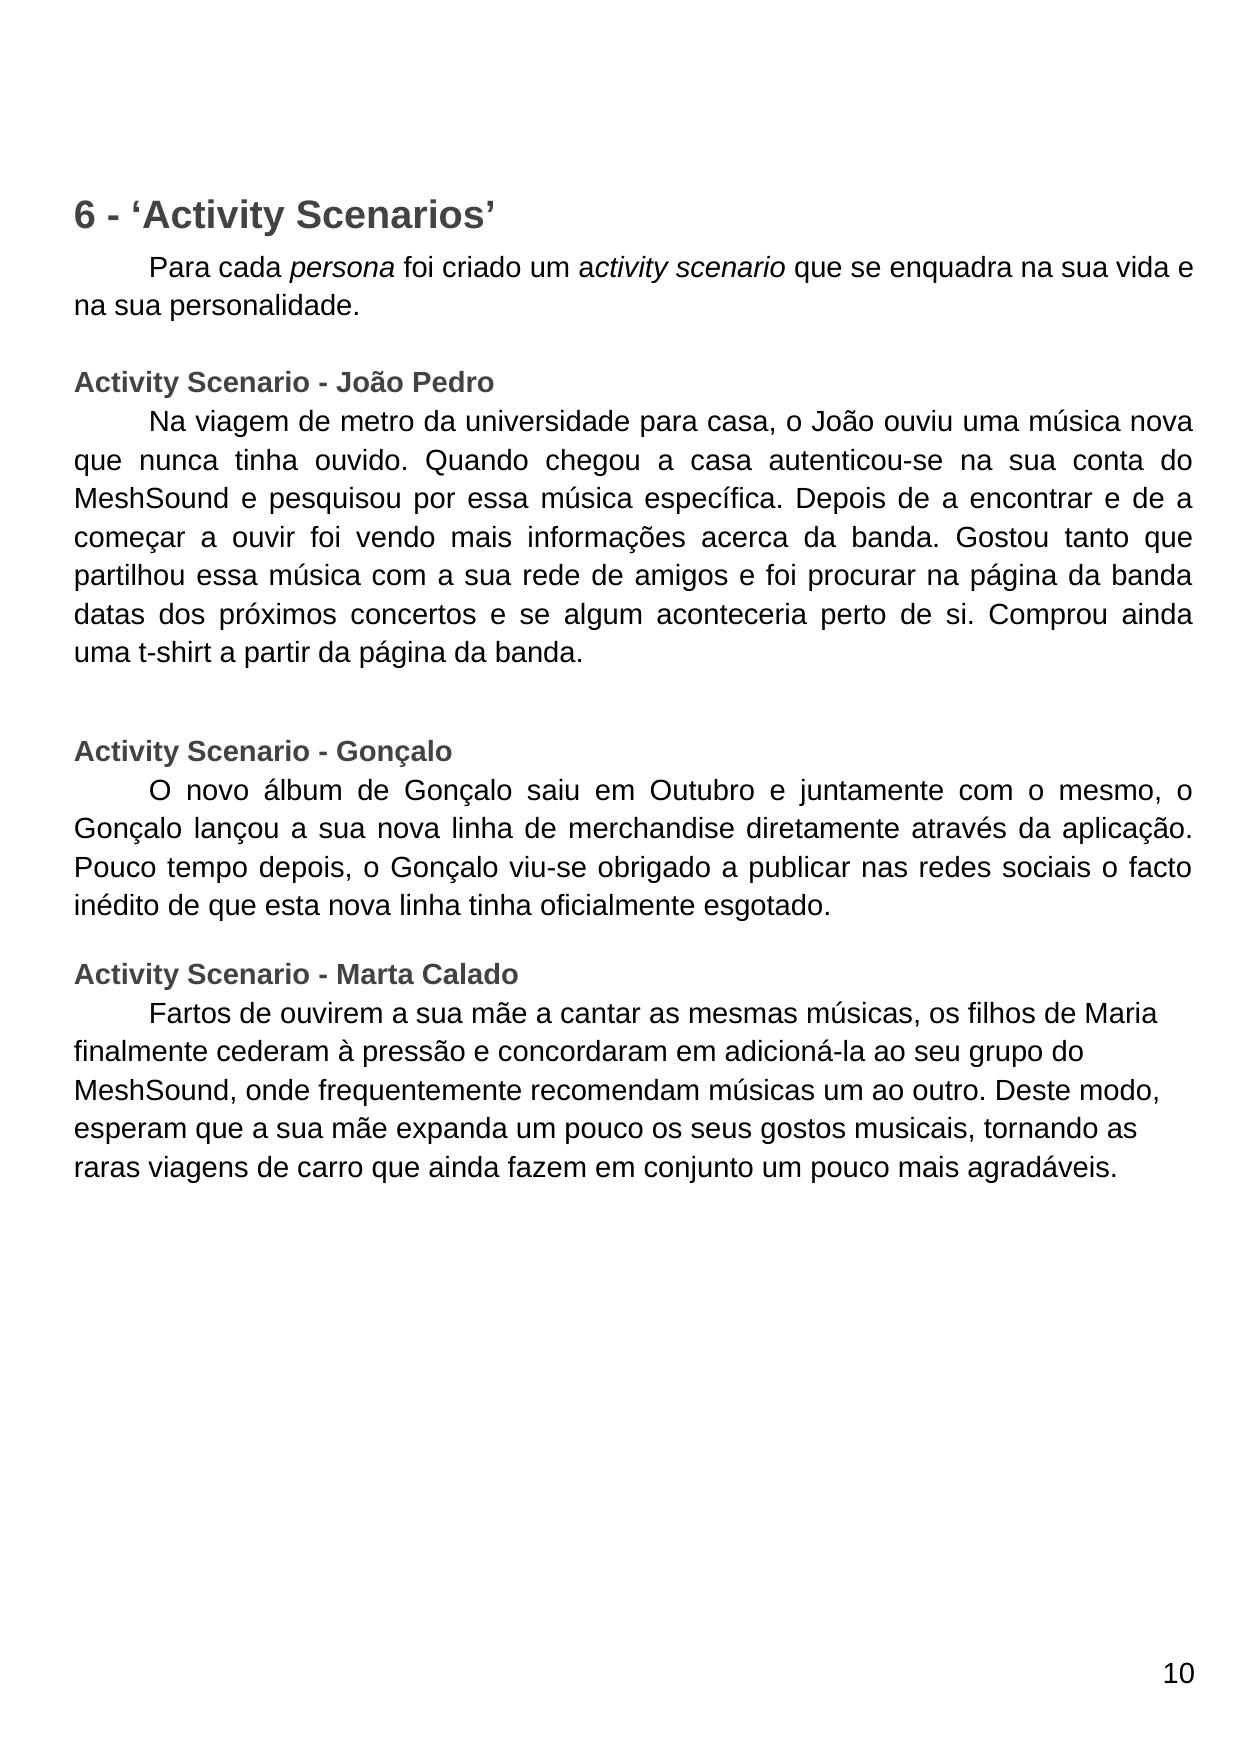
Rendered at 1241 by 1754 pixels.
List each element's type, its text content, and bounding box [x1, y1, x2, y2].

text Fartos de ouvirem a sua mãe a cantar as mesmas músicas, os filhos de Maria finalmente cederam à pressão e concordaram em adicioná-la ao seu grupo do MeshSound, onde frequentemente recomendam músicas um ao outro. Deste modo, esperam que a sua mãe expanda um pouco os seus gostos musicais, tornando as raras viagens de carro que ainda fazem em conjunto um pouco mais agradáveis. [74, 996, 1195, 1183]
subtitle 6 - ‘Activity Scenarios’ [74, 192, 1166, 237]
text Na viagem de metro da universidade para casa, o João ouviu uma música nova que nunca tinha ouvido. Quando chegou a casa autenticou-se na sua conta do MeshSound e pesquisou por essa música específica. Depois de a encontrar e de a começar a ouvir foi vendo mais informações acerca da banda. Gostou tanto que partilhou essa música com a sua rede de amigos e foi procurar na página da banda datas dos próximos concertos e se algum aconteceria perto de si. Comprou ainda uma t-shirt a partir da página da banda. [74, 404, 1195, 669]
subtitle Activity Scenario - Marta Calado [74, 957, 1195, 991]
text Para cada persona foi criado um activity scenario que se enquadra na sua vida e na sua personalidade. [74, 250, 1195, 322]
text O novo álbum de Gonçalo saiu em Outubro e juntamente com o mesmo, o Gonçalo lançou a sua nova linha de merchandise diretamente através da aplicação. Pouco tempo depois, o Gonçalo viu-se obrigado a publicar nas redes sociais o facto inédito de que esta nova linha tinha oficialmente esgotado. [74, 773, 1195, 922]
subtitle Activity Scenario - Gonçalo [74, 734, 1195, 768]
subtitle Activity Scenario - João Pedro [74, 365, 1195, 399]
